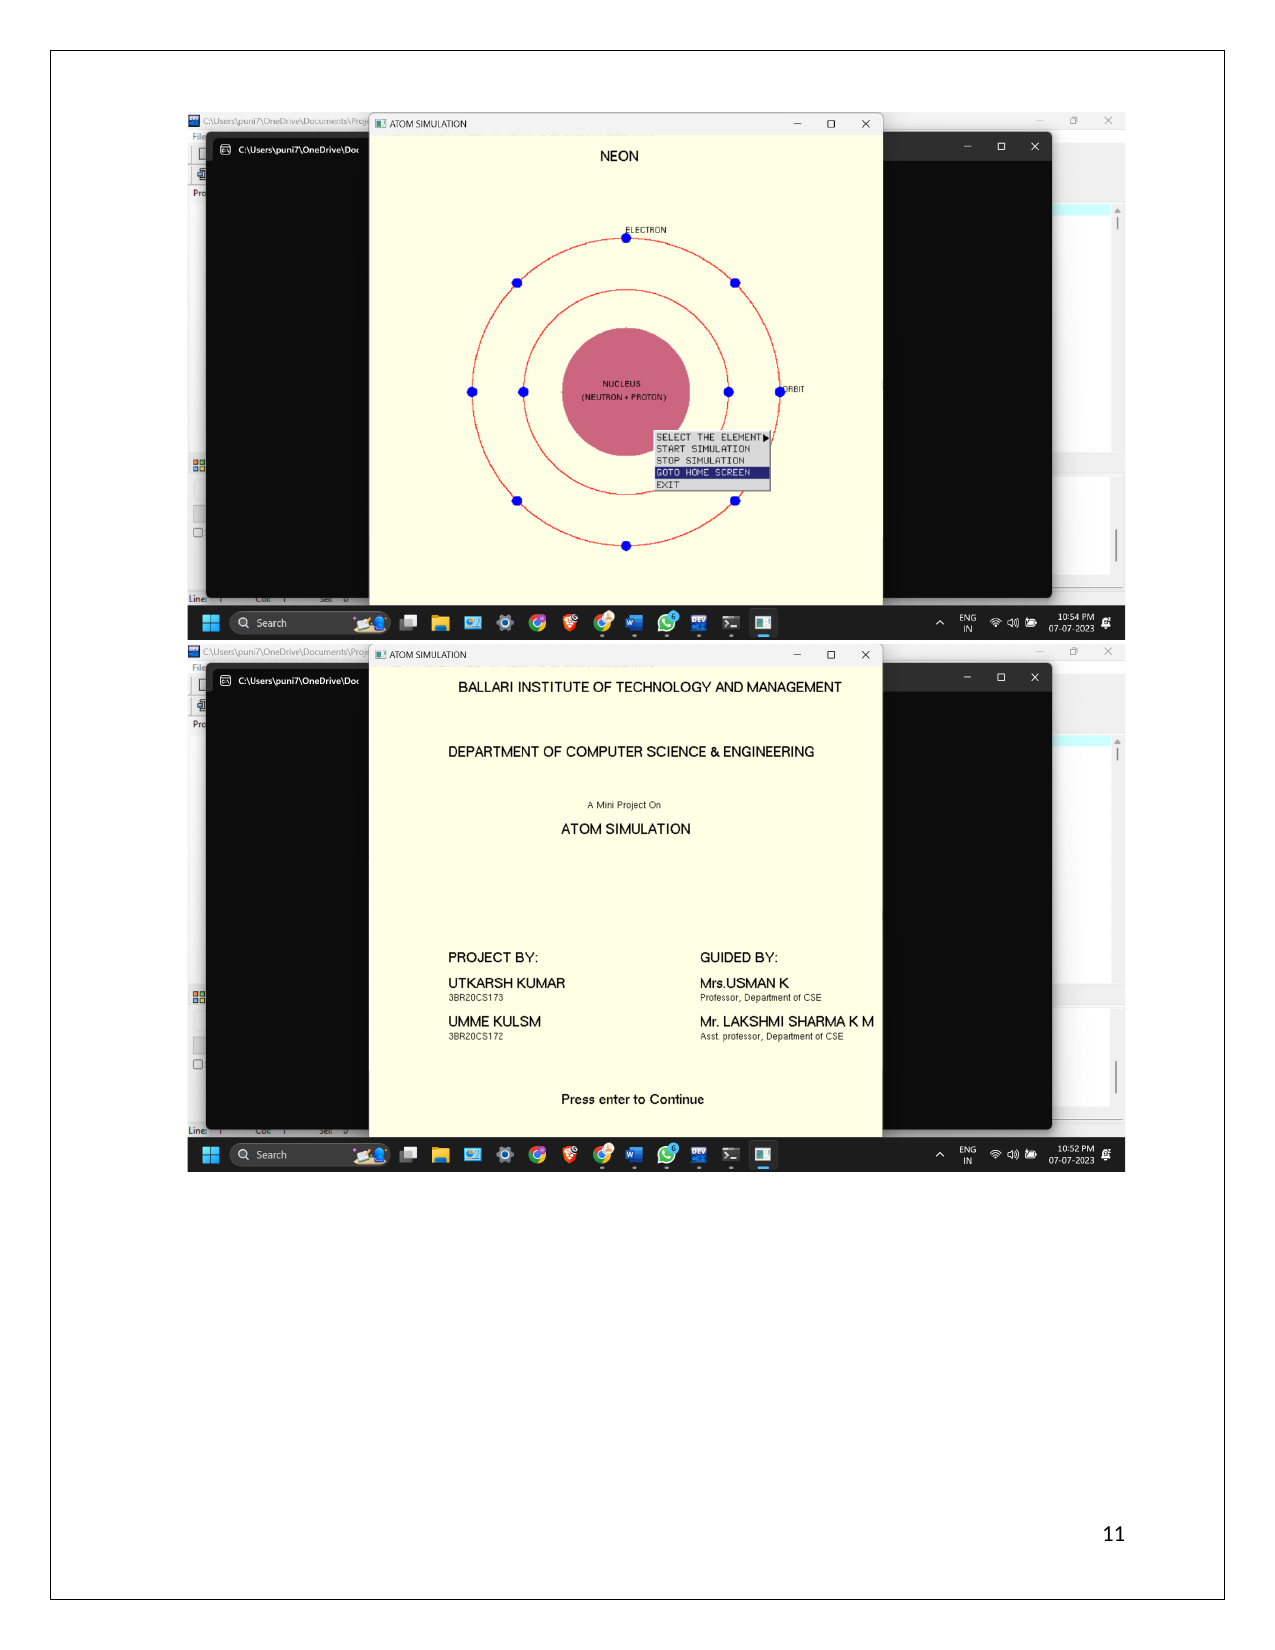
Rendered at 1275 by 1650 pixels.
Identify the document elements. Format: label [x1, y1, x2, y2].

picture [187, 644, 1125, 1172]
picture [187, 112, 1125, 640]
